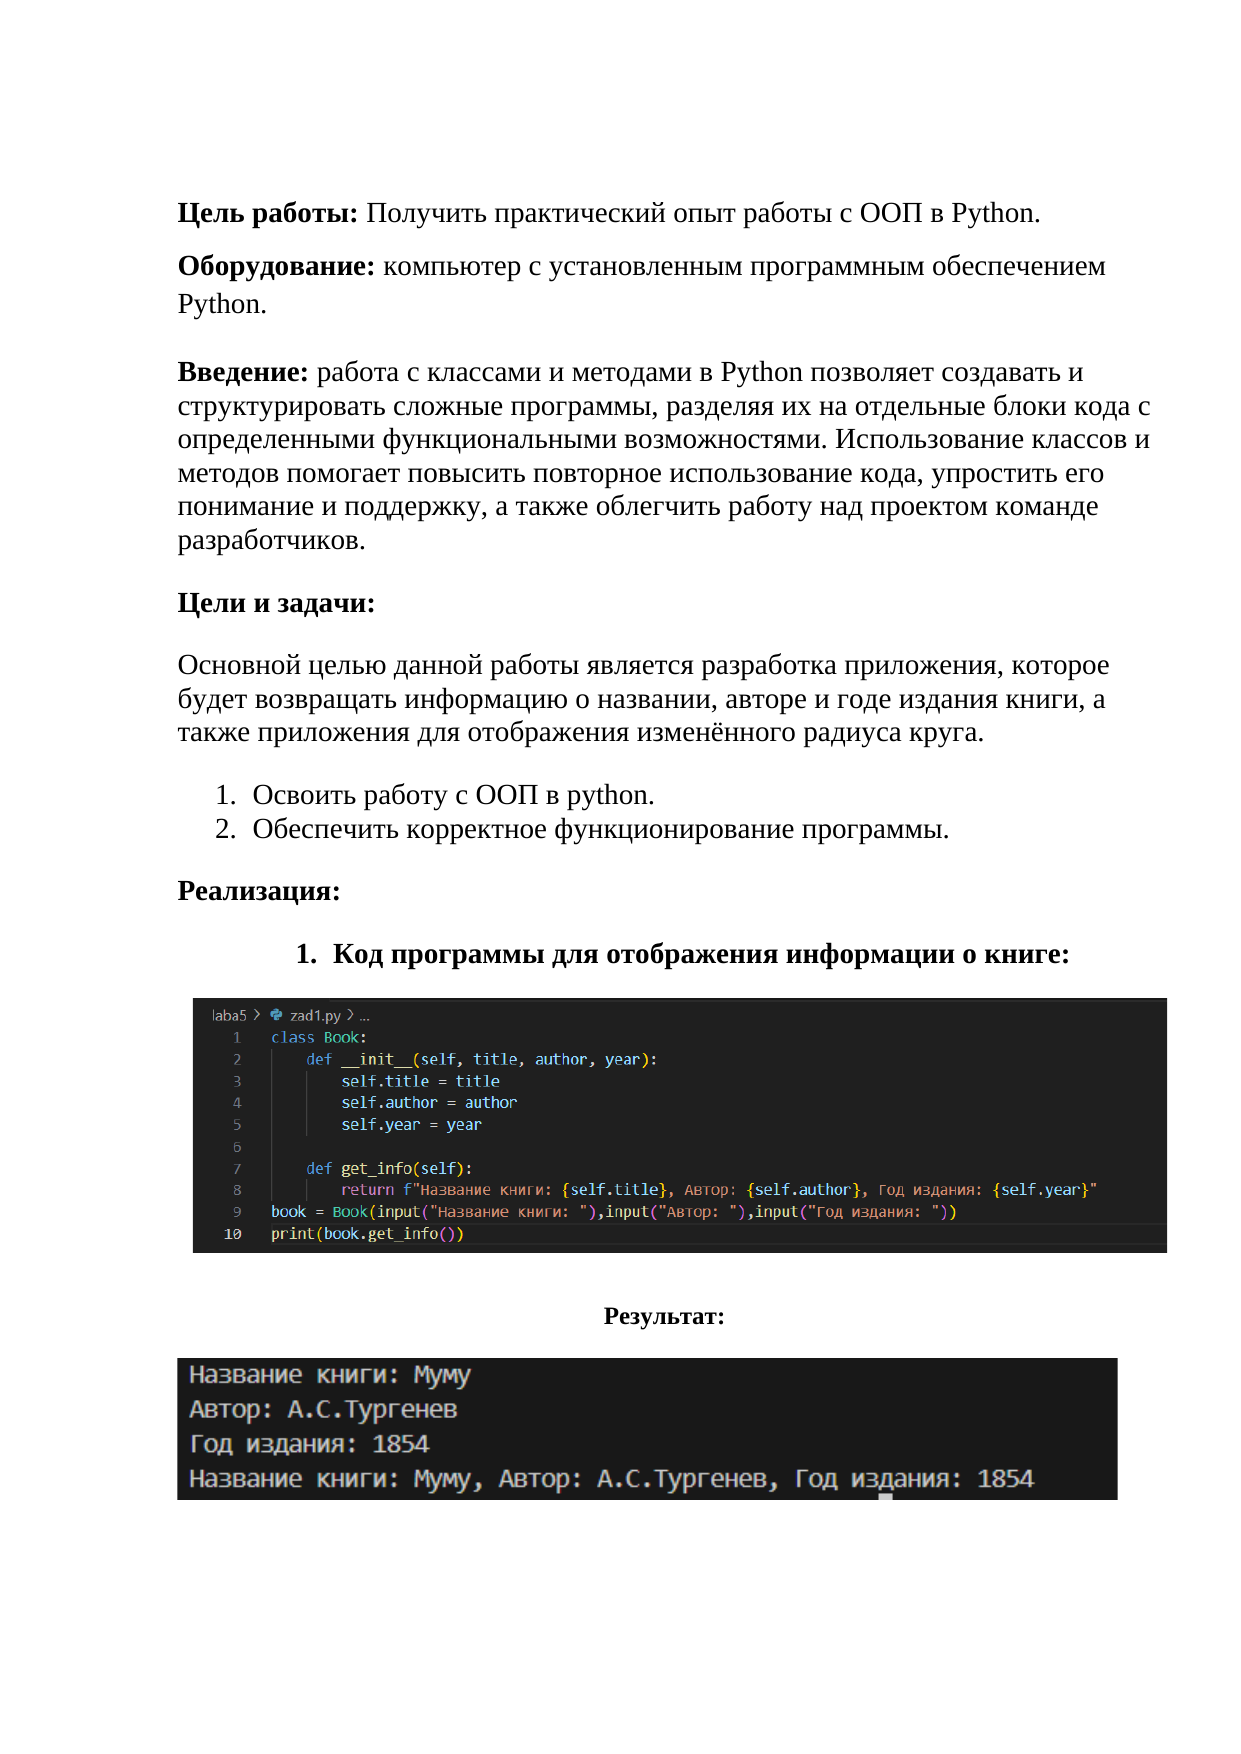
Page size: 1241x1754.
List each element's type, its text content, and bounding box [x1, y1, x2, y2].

text Введение: работа с классами и методами в Python позволяет создавать и структурировать сложные программы, разделяя их на отдельные блоки кода с определенными функциональными возможностями. Использование классов и методов помогает повысить повторное использование кода, упростить его понимание и поддержку, а также облегчить работу над проектом команде разработчиков. [177, 354, 1152, 556]
text Оборудование: компьютер с установленным программным обеспечением Python. [177, 248, 1152, 320]
list Обеспечить корректное функционирование программы. [215, 811, 1152, 844]
list Код программы для отображения информации о книге: [215, 936, 1152, 970]
text Основной целью данной работы является разработка приложения, которое будет возвращать информацию о названии, авторе и годе издания книги, а также приложения для отображения изменённого радиуса круга. [177, 647, 1152, 748]
text Реализация: [177, 873, 1152, 907]
picture [192, 998, 1168, 1253]
text Цель работы: Получить практический опыт работы с ООП в Python. [177, 195, 1152, 229]
list Освоить работу с ООП в python. [215, 777, 1152, 811]
text Цели и задачи: [177, 585, 1152, 618]
picture [177, 1358, 1118, 1500]
